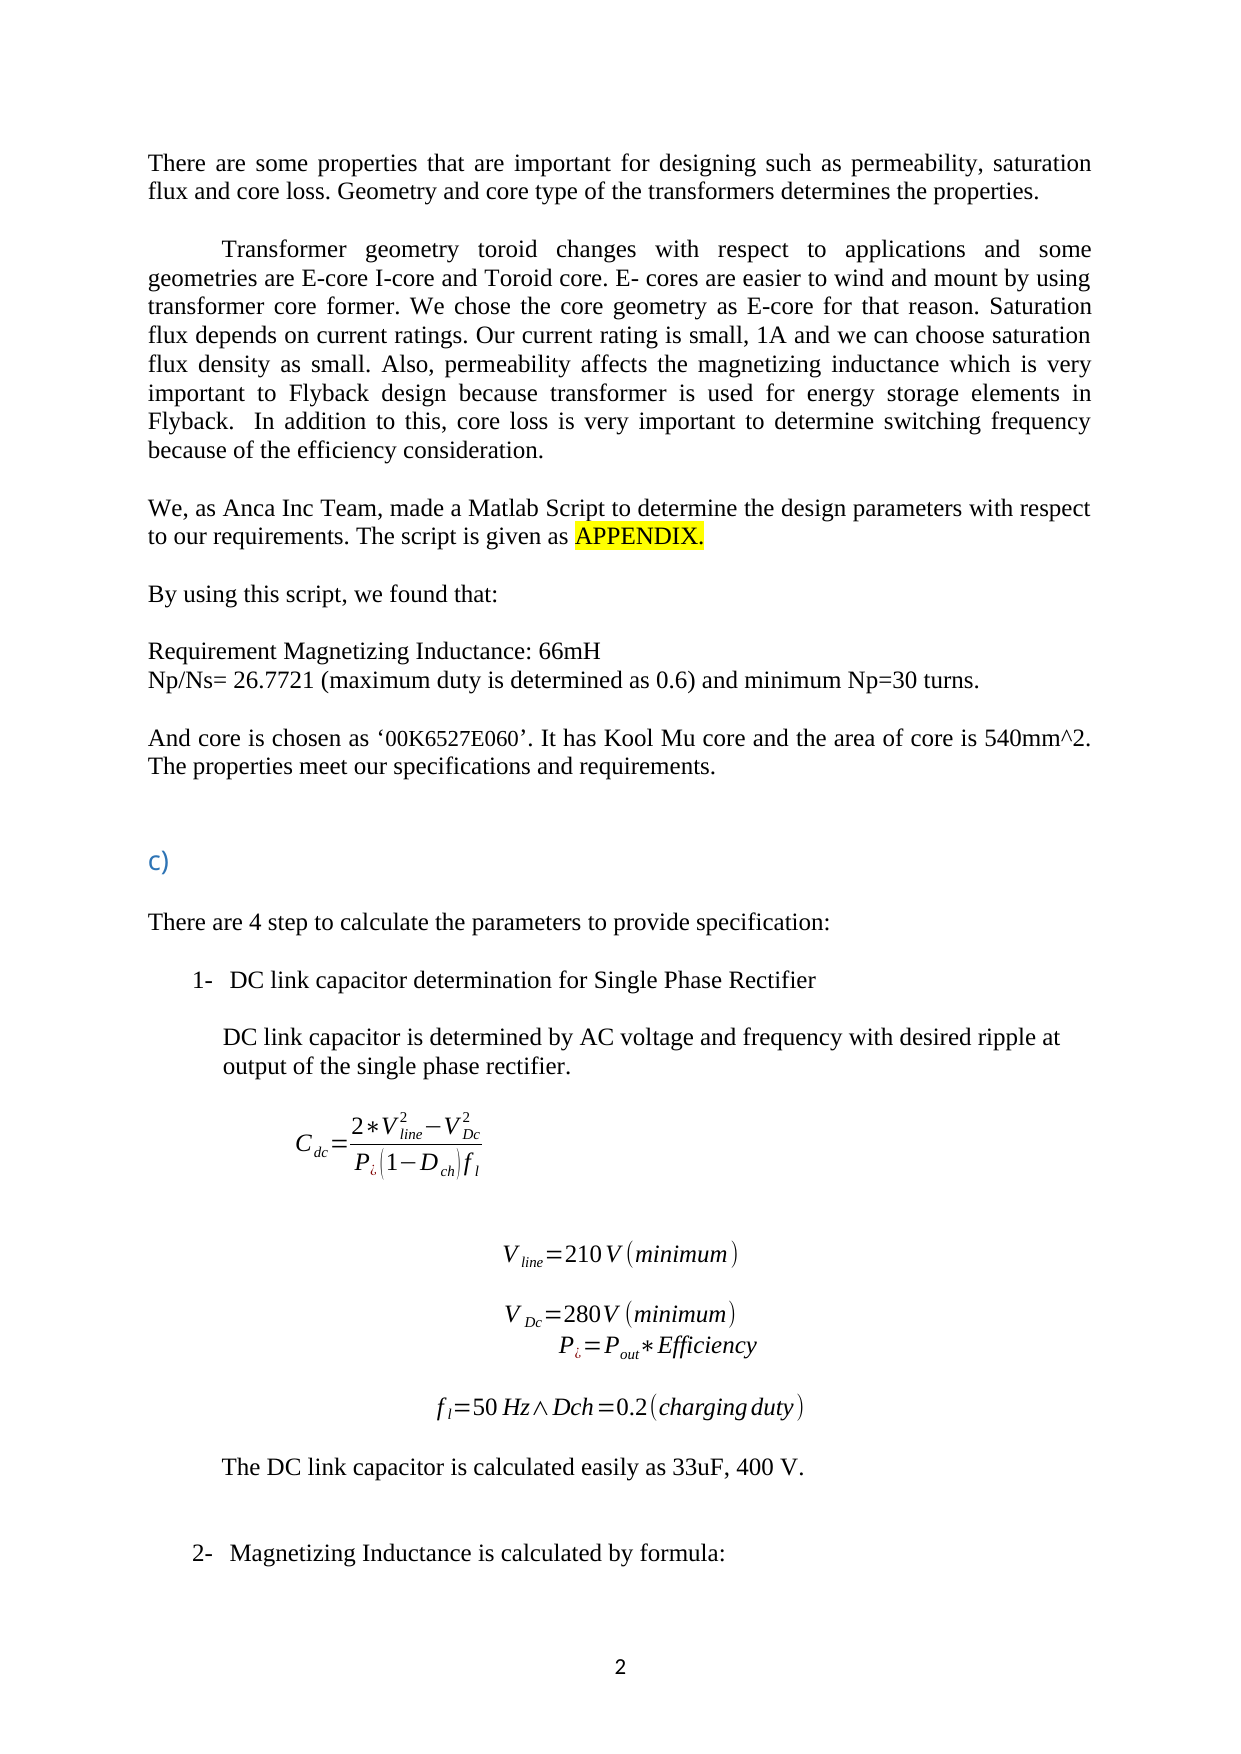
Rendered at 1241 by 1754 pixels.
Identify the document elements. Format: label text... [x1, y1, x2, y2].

text Requirement Magnetizing Inductance: 66mH [148, 636, 1093, 665]
list DC link capacitor determination for Single Phase Rectifier [192, 965, 1093, 994]
subtitle c) [148, 842, 1093, 879]
text There are 4 step to calculate the parameters to provide specification: [148, 907, 1093, 936]
text By using this script, we found that: [148, 579, 1093, 608]
text Np/Ns= 26.7721 (maximum duty is determined as 0.6) and minimum Np=30 turns. [148, 665, 1093, 694]
text And core is chosen as ‘00K6527E060’. It has Kool Mu core and the area of core is 540mm^2. The properties meet our specifications and requirements. [148, 723, 1093, 780]
text DC link capacitor is determined by AC voltage and frequency with desired ripple at output of the single phase rectifier. [223, 1022, 1093, 1080]
text We, as Anca Inc Team, made a Matlab Script to determine the design parameters with respect to our requirements. The script is given as APPENDIX. [148, 493, 1093, 550]
text Transformer geometry toroid changes with respect to applications and some geometries are E-core I-core and Toroid core. E- cores are easier to wind and mount by using transformer core former. We chose the core geometry as E-core for that reason. Saturation flux depends on current ratings. Our current rating is small, 1A and we can choose saturation flux density as small. Also, permeability affects the magnetizing inductance which is very important to Flyback design because transformer is used for energy storage elements in Flyback. In addition to this, core loss is very important to determine switching frequency because of the efficiency consideration. [148, 234, 1093, 464]
text The DC link capacitor is calculated easily as 33uF, 400 V. [148, 1452, 1093, 1481]
list Magnetizing Inductance is calculated by formula: [192, 1538, 1093, 1567]
